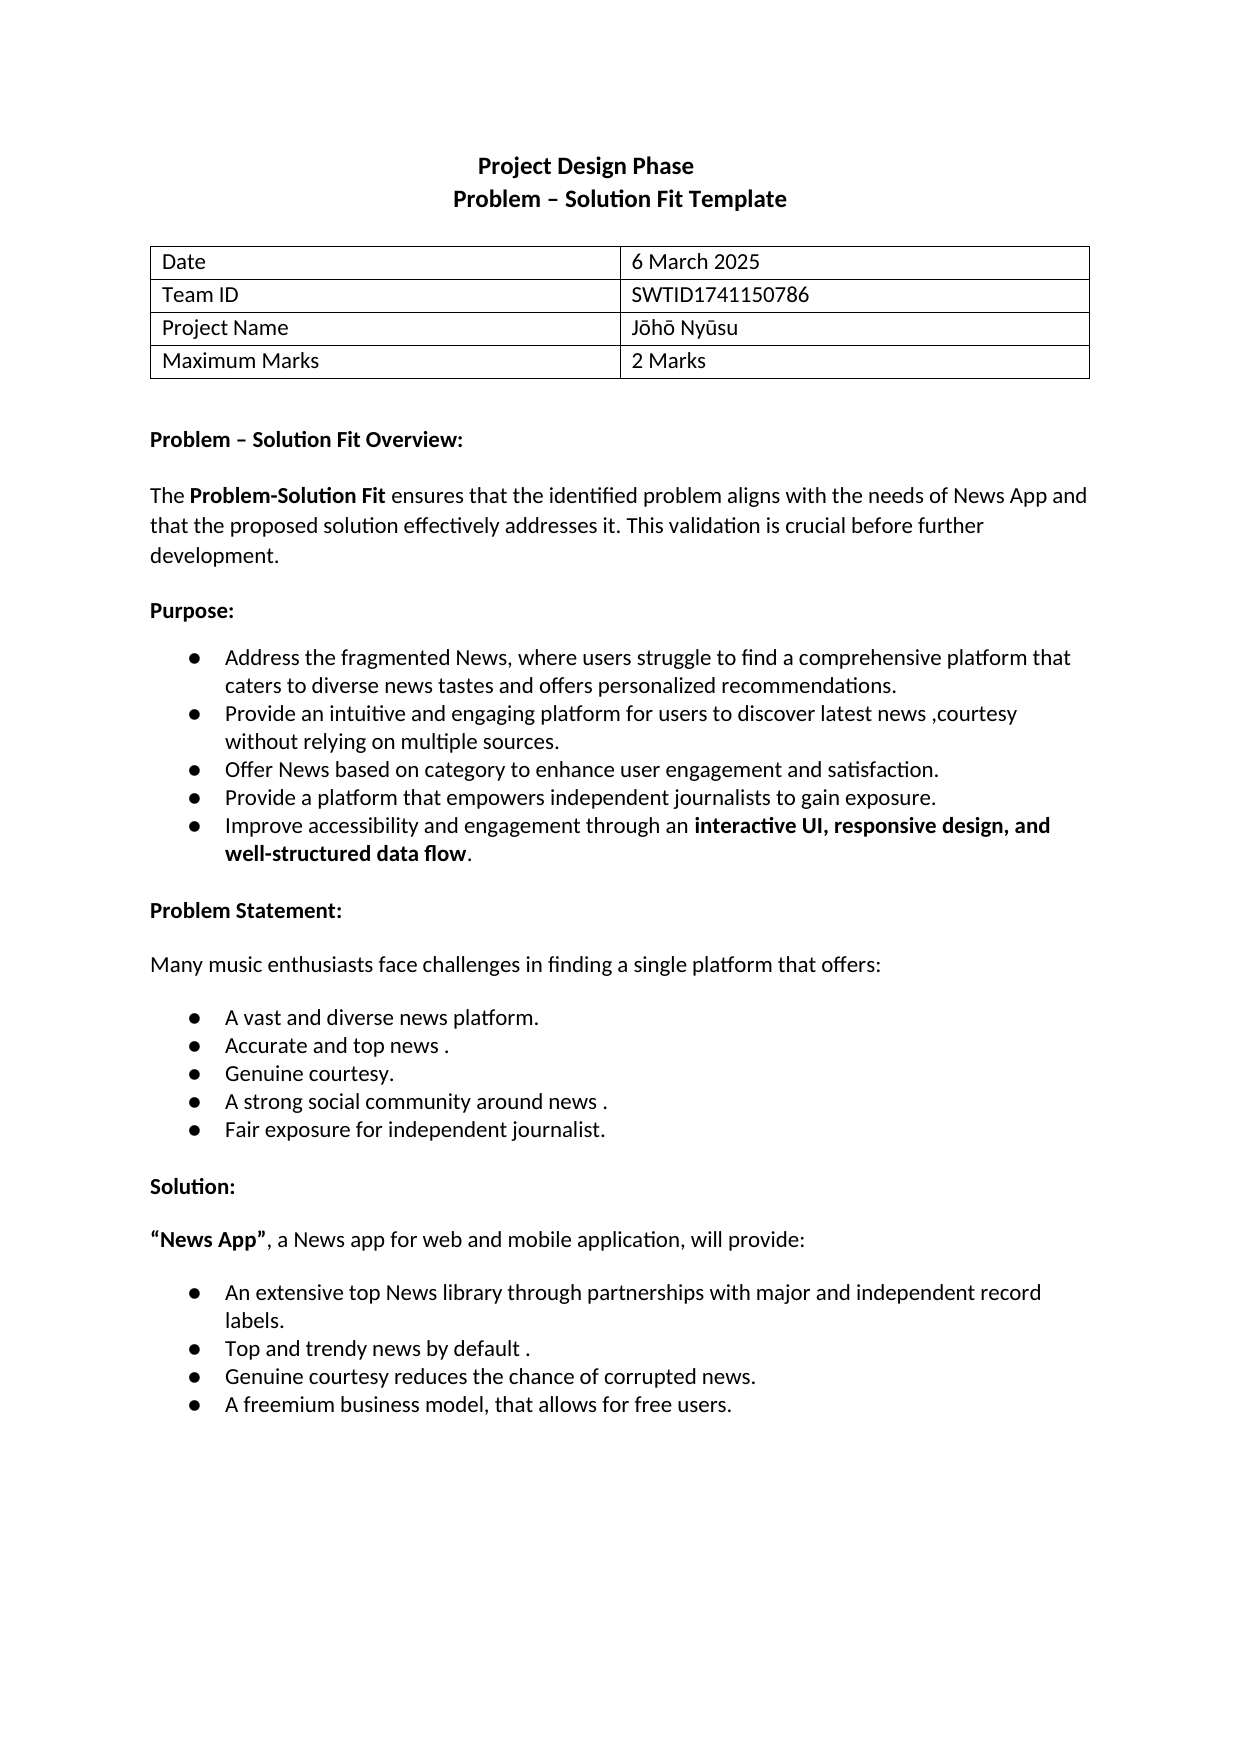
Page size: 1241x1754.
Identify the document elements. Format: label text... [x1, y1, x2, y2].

list Fair exposure for independent journalist. [187, 1115, 1090, 1143]
list Offer News based on category to enhance user engagement and satisfaction. [187, 755, 1090, 783]
list Address the fragmented News, where users struggle to find a comprehensive platform that caters to diverse news tastes and offers personalized recommendations. [187, 643, 1090, 699]
list A freemium business model, that allows for free users. [187, 1390, 1090, 1418]
table_cell 2 Marks [621, 346, 1089, 378]
text Many music enthusiasts face challenges in finding a single platform that offers: [150, 950, 1090, 978]
list Accurate and top news . [187, 1031, 1090, 1059]
list A vast and diverse news platform. [187, 1003, 1090, 1031]
table_header 6 March 2025 [621, 247, 1089, 279]
subtitle Solution: [150, 1172, 1090, 1200]
list Genuine courtesy. [187, 1059, 1090, 1087]
list Provide an intuitive and engaging platform for users to discover latest news ,courtesy without relying on multiple sources. [187, 699, 1090, 755]
list Improve accessibility and engagement through an interactive UI, responsive design, and well-structured data flow. [187, 811, 1090, 867]
subtitle Problem Statement: [150, 897, 1090, 925]
table_cell Jōhō Nyūsu [621, 313, 1089, 345]
text Problem – Solution Fit Template [150, 183, 1090, 213]
text Problem – Solution Fit Overview: [150, 426, 1090, 454]
table_cell Team ID [151, 280, 620, 312]
list A strong social community around news . [187, 1087, 1090, 1115]
table_header Date [151, 247, 620, 279]
text The Problem-Solution Fit ensures that the identified problem aligns with the needs of News App and that the proposed solution effectively addresses it. This validation is crucial before further development. [150, 481, 1090, 569]
list An extensive top News library through partnerships with major and independent record labels. [187, 1278, 1090, 1334]
text Purpose: [150, 596, 1090, 624]
table_cell Maximum Marks [151, 346, 620, 378]
table_cell Project Name [151, 313, 620, 345]
table_cell SWTID1741150786 [621, 280, 1089, 312]
list Top and trendy news by default . [187, 1334, 1090, 1362]
list Provide a platform that empowers independent journalists to gain exposure. [187, 783, 1090, 811]
text “News App”, a News app for web and mobile application, will provide: [150, 1225, 1090, 1253]
text Project Design Phase [150, 150, 1090, 181]
list Genuine courtesy reduces the chance of corrupted news. [187, 1362, 1090, 1390]
